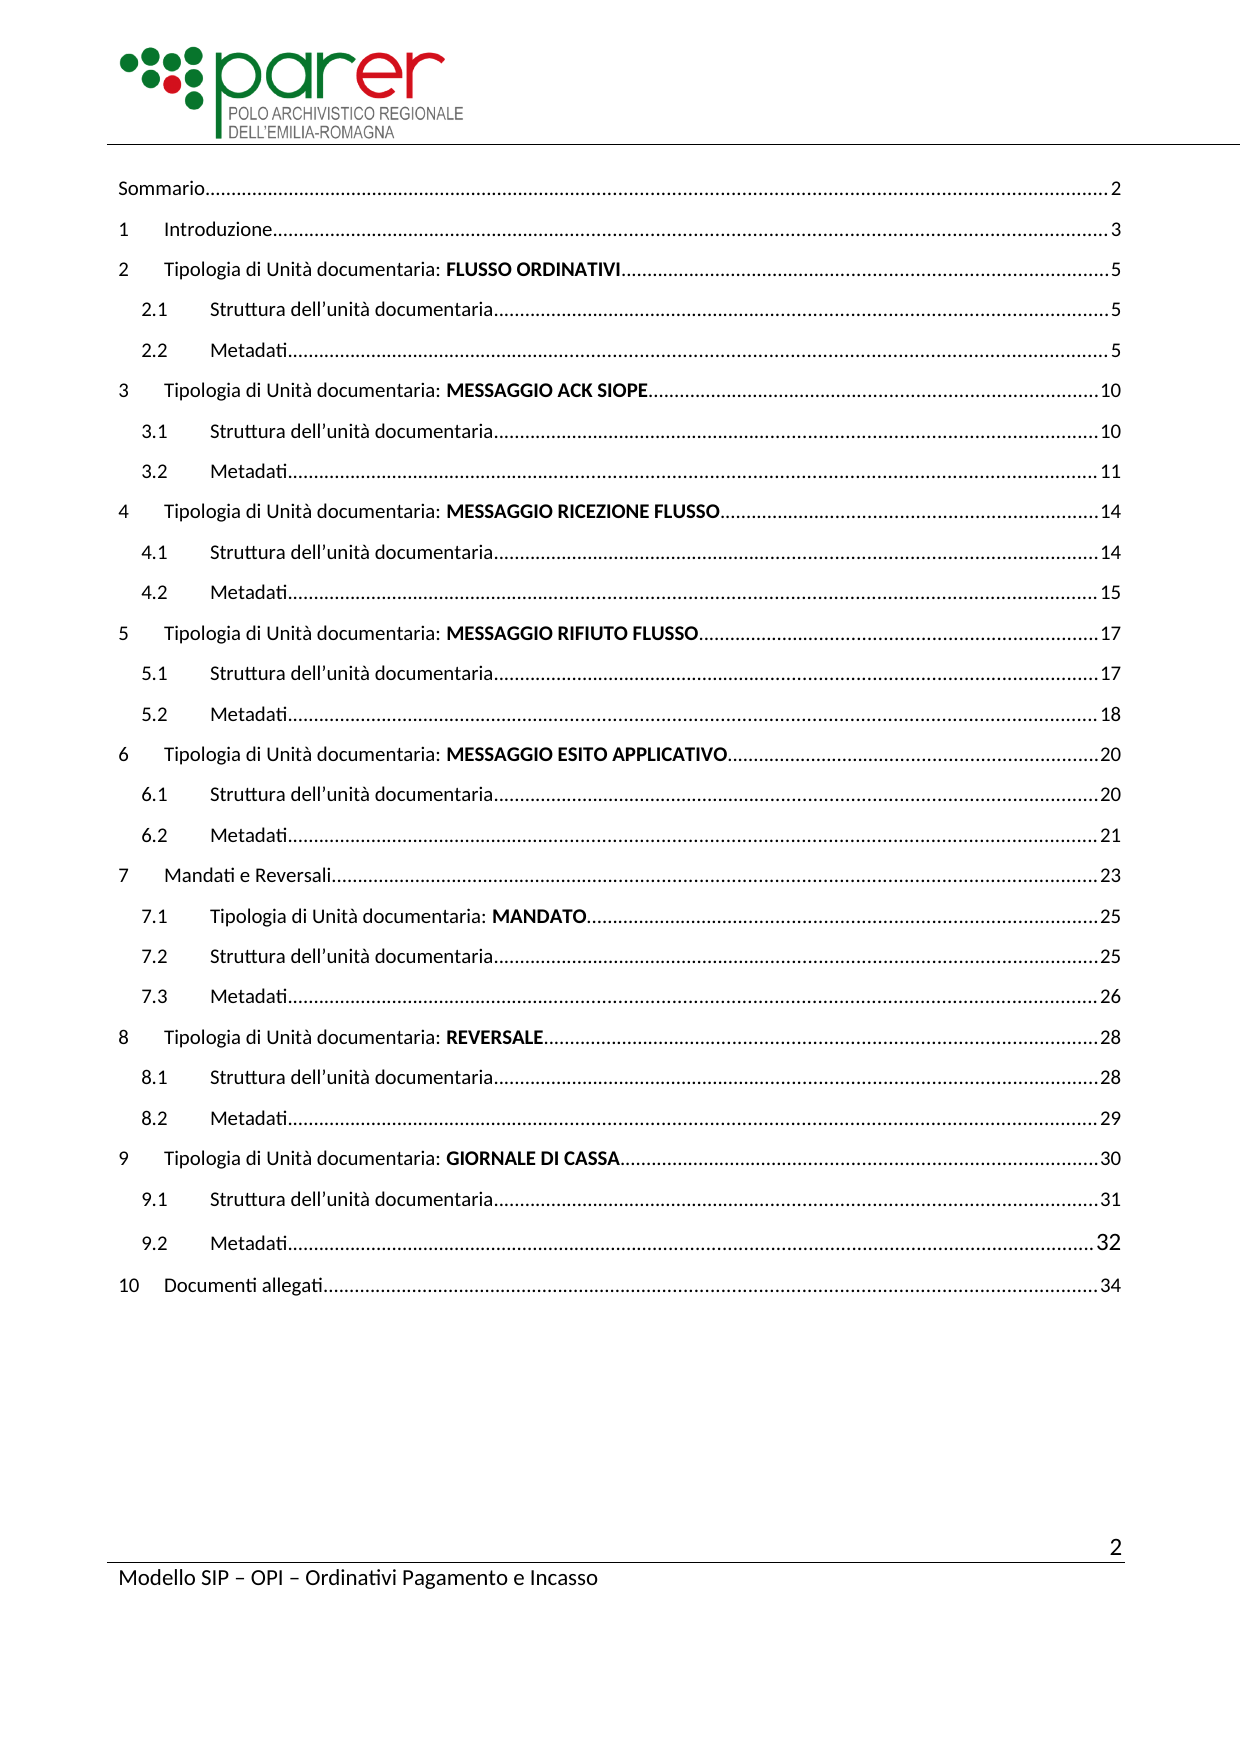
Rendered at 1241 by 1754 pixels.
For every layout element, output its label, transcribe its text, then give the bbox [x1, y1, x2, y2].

text 5.2 Metadati 18 [141, 701, 1122, 726]
text 6.2 Metadati 21 [141, 822, 1122, 847]
text 2 Tipologia di Unità documentaria: FLUSSO ORDINATIVI 5 [118, 256, 1122, 282]
text 4.2 Metadati 15 [141, 579, 1122, 605]
picture [118, 43, 470, 144]
text 8.1 Struttura dell’unità documentaria 28 [141, 1064, 1122, 1090]
text 1 Introduzione 3 [118, 216, 1122, 241]
text 5 Tipologia di Unità documentaria: MESSAGGIO RIFIUTO FLUSSO 17 [118, 620, 1122, 645]
text 4 Tipologia di Unità documentaria: MESSAGGIO RICEZIONE FLUSSO 14 [118, 499, 1122, 524]
text 9 Tipologia di Unità documentaria: GIORNALE DI CASSA 30 [118, 1145, 1122, 1171]
text 4.1 Struttura dell’unità documentaria 14 [141, 539, 1122, 564]
text 7.3 Metadati 26 [141, 984, 1122, 1009]
text 5.1 Struttura dell’unità documentaria 17 [141, 660, 1122, 686]
text 6 Tipologia di Unità documentaria: MESSAGGIO ESITO APPLICATIVO 20 [118, 741, 1122, 767]
text 3 Tipologia di Unità documentaria: MESSAGGIO ACK SIOPE 10 [118, 377, 1122, 403]
text 8.2 Metadati 29 [141, 1105, 1122, 1130]
text 6.1 Struttura dell’unità documentaria 20 [141, 782, 1122, 807]
text Sommario 2 [118, 175, 1122, 201]
text 8 Tipologia di Unità documentaria: REVERSALE 28 [118, 1024, 1122, 1049]
text 9.1 Struttura dell’unità documentaria 31 [141, 1186, 1122, 1211]
text 3.1 Struttura dell’unità documentaria 10 [141, 418, 1122, 443]
text 10 Documenti allegati 34 [118, 1272, 1122, 1298]
text 2.1 Struttura dell’unità documentaria 5 [141, 297, 1122, 322]
text 9.2 Metadati 32 [141, 1226, 1122, 1257]
text 7.1 Tipologia di Unità documentaria: MANDATO 25 [141, 903, 1122, 928]
text 7.2 Struttura dell’unità documentaria 25 [141, 943, 1122, 969]
text 2.2 Metadati 5 [141, 337, 1122, 362]
text 7 Mandati e Reversali 23 [118, 862, 1122, 888]
text 3.2 Metadati 11 [141, 458, 1122, 484]
